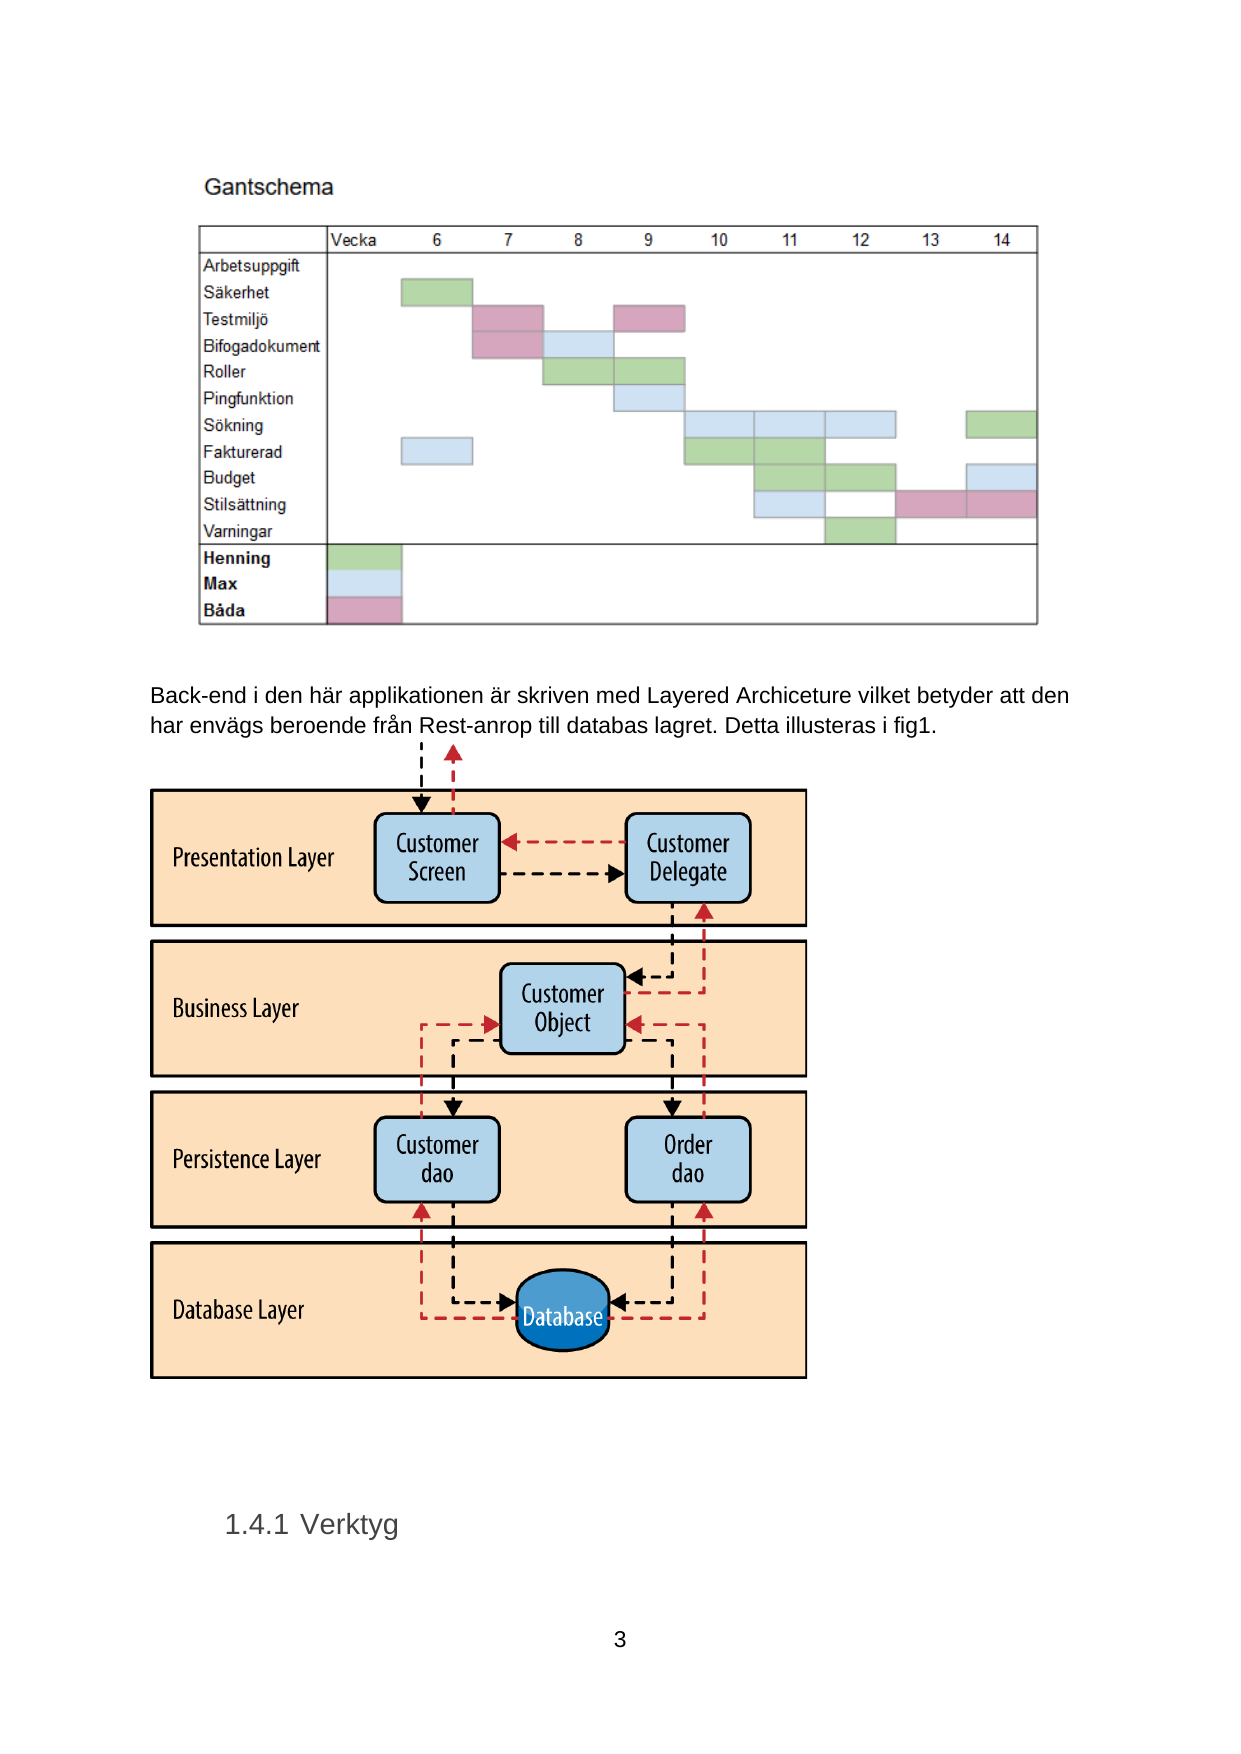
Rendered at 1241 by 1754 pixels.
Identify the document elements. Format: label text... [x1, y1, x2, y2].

text Back-end i den här applikationen är skriven med Layered Archiceture vilket betyder att den har envägs beroende från Rest-anrop till databas lagret. Detta illusteras i fig1. [150, 682, 1090, 739]
picture [150, 150, 1091, 679]
subtitle Verktyg [224, 1507, 1090, 1540]
picture [150, 742, 808, 1379]
